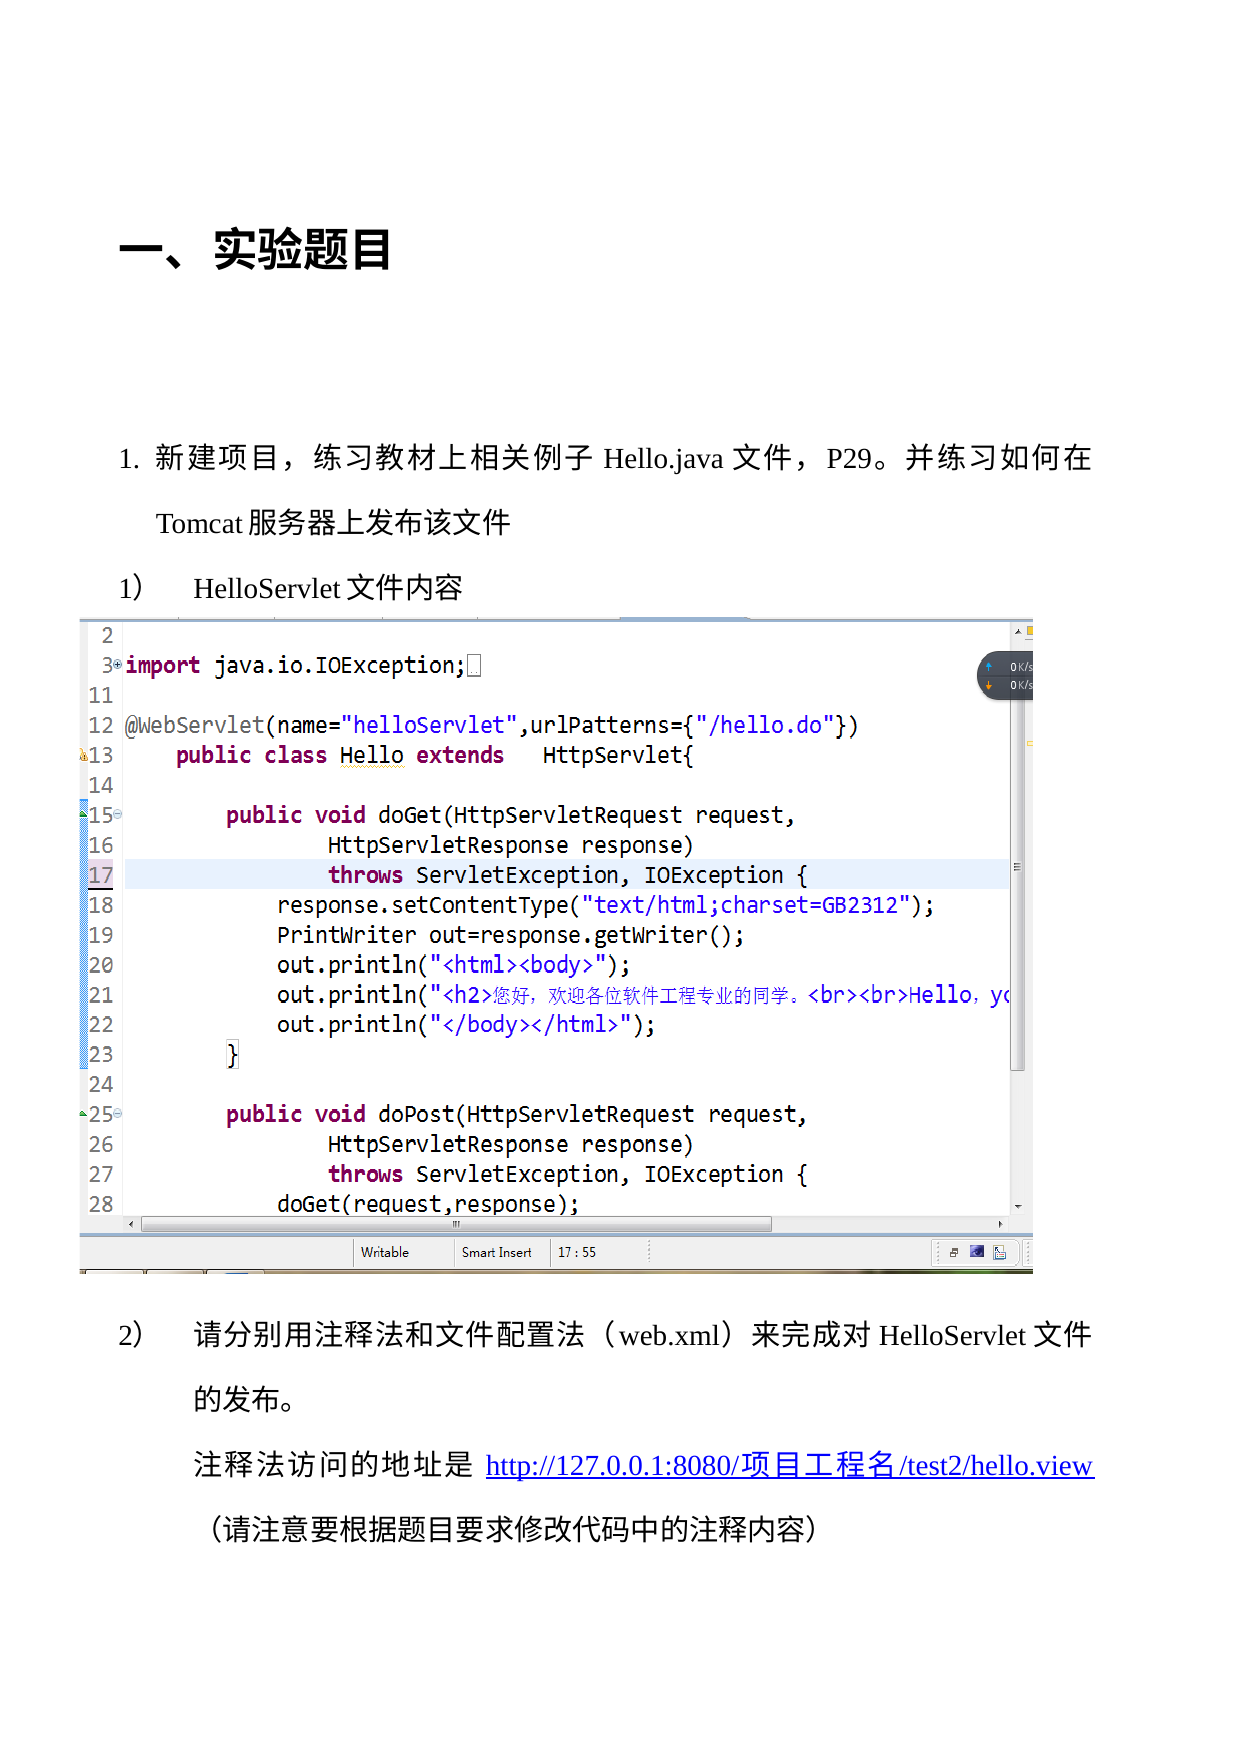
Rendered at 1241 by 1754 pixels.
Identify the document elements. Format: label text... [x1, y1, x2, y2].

list 新建项目，练习教材上相关例子Hello.java文件，P29。并练习如何在Tomcat服务器上发布该文件 [118, 423, 1093, 553]
text 注释法访问的地址是 http://127.0.0.1:8080/项目工程名/test2/hello.view（请注意要根据题目要求修改代码中的注释内容） [193, 1430, 1093, 1560]
list HelloServlet文件内容 [118, 553, 1093, 618]
picture [79, 617, 1033, 1274]
subtitle 实验题目 [118, 197, 1093, 295]
list 请分别用注释法和文件配置法（web.xml）来完成对HelloServlet文件的发布。 [118, 1300, 1093, 1430]
